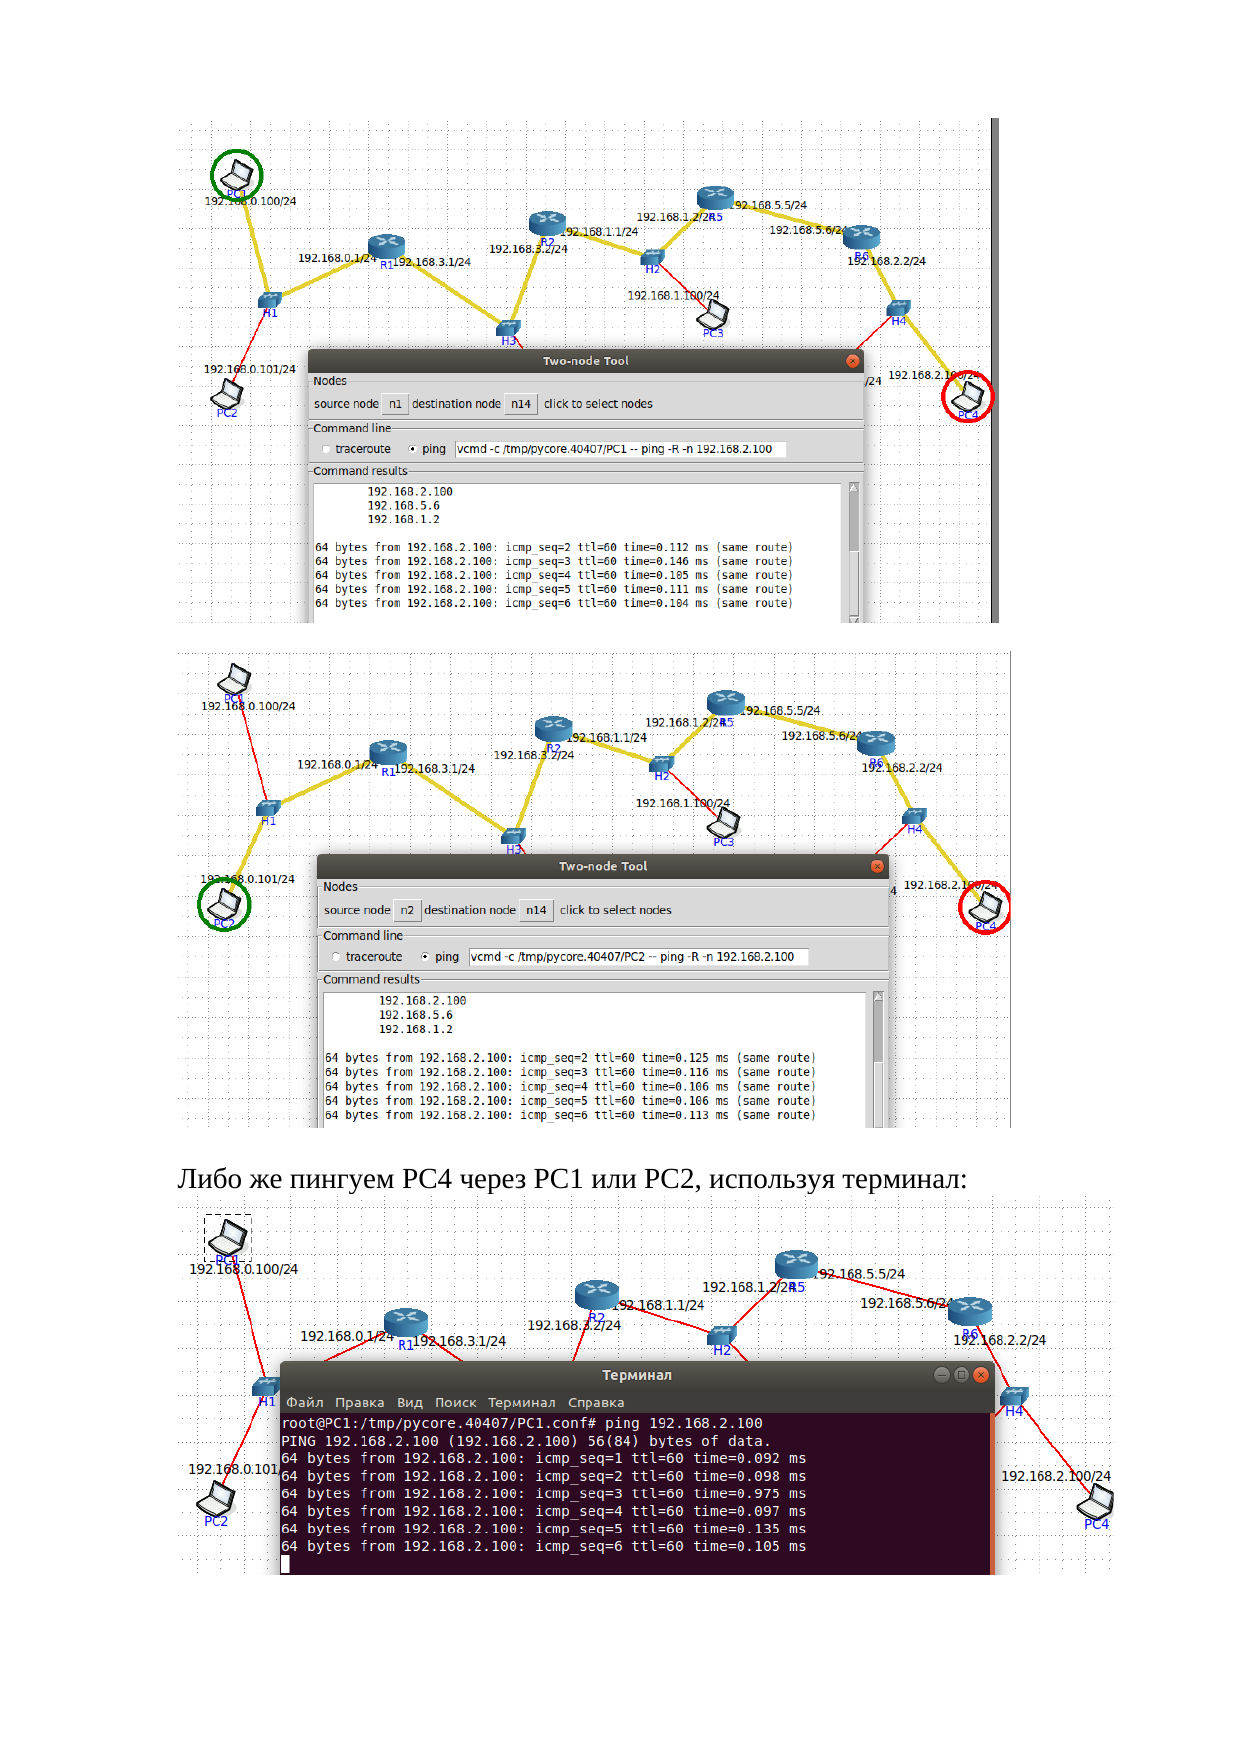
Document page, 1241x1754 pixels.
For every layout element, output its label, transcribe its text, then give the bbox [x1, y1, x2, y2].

text Либо же пингуем PC4 через PC1 или PC2, используя терминал: [177, 1161, 1152, 1195]
picture [177, 118, 999, 623]
picture [177, 1194, 1114, 1575]
picture [177, 651, 1011, 1128]
